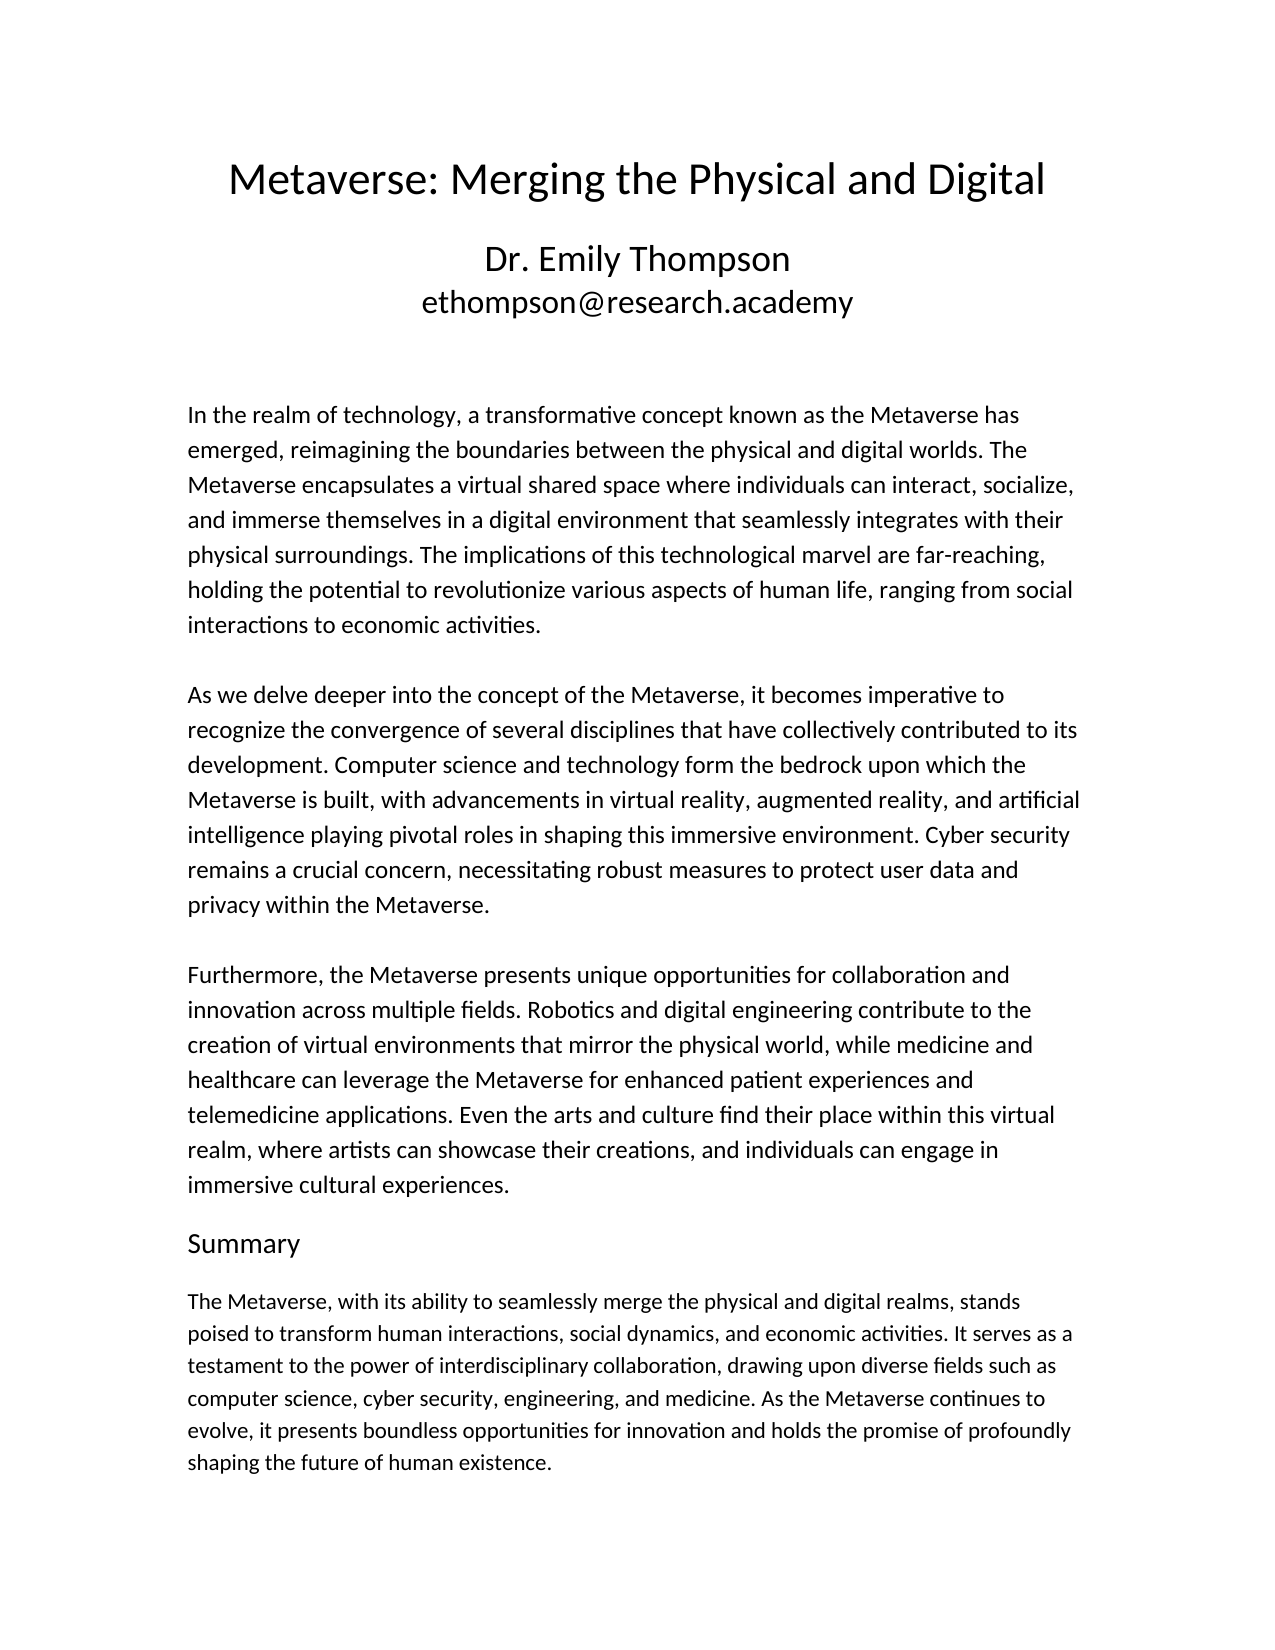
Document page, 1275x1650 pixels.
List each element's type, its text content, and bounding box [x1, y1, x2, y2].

text The Metaverse, with its ability to seamlessly merge the physical and digital realms, stands poised to transform human interactions, social dynamics, and economic activities. It serves as a testament to the power of interdisciplinary collaboration, drawing upon diverse fields such as computer science, cyber security, engineering, and medicine. As the Metaverse continues to evolve, it presents boundless opportunities for innovation and holds the promise of profoundly shaping the future of human existence. [187, 1287, 1087, 1476]
text In the realm of technology, a transformative concept known as the Metaverse has emerged, reimagining the boundaries between the physical and digital worlds. The Metaverse encapsulates a virtual shared space where individuals can interact, socialize, and immerse themselves in a digital environment that seamlessly integrates with their physical surroundings. The implications of this technological marvel are far-reaching, holding the potential to revolutionize various aspects of human life, ranging from social interactions to economic activities. As we delve deeper into the concept of the Metaverse, it becomes imperative to recognize the convergence of several disciplines that have collectively contributed to its development. Computer science and technology form the bedrock upon which the Metaverse is built, with advancements in virtual reality, augmented reality, and artificial intelligence playing pivotal roles in shaping this immersive environment. Cyber security remains a crucial concern, necessitating robust measures to protect user data and privacy within the Metaverse. Furthermore, the Metaverse presents unique opportunities for collaboration and innovation across multiple fields. Robotics and digital engineering contribute to the creation of virtual environments that mirror the physical world, while medicine and healthcare can leverage the Metaverse for enhanced patient experiences and telemedicine applications. Even the arts and culture find their place within this virtual realm, where artists can showcase their creations, and individuals can engage in immersive cultural experiences. [187, 399, 1087, 1200]
text Summary [187, 1225, 1087, 1261]
text Metaverse: Merging the Physical and Digital [187, 150, 1087, 206]
text ethompson@research.academy [187, 281, 1087, 322]
text Dr. Emily Thompson [187, 235, 1087, 281]
